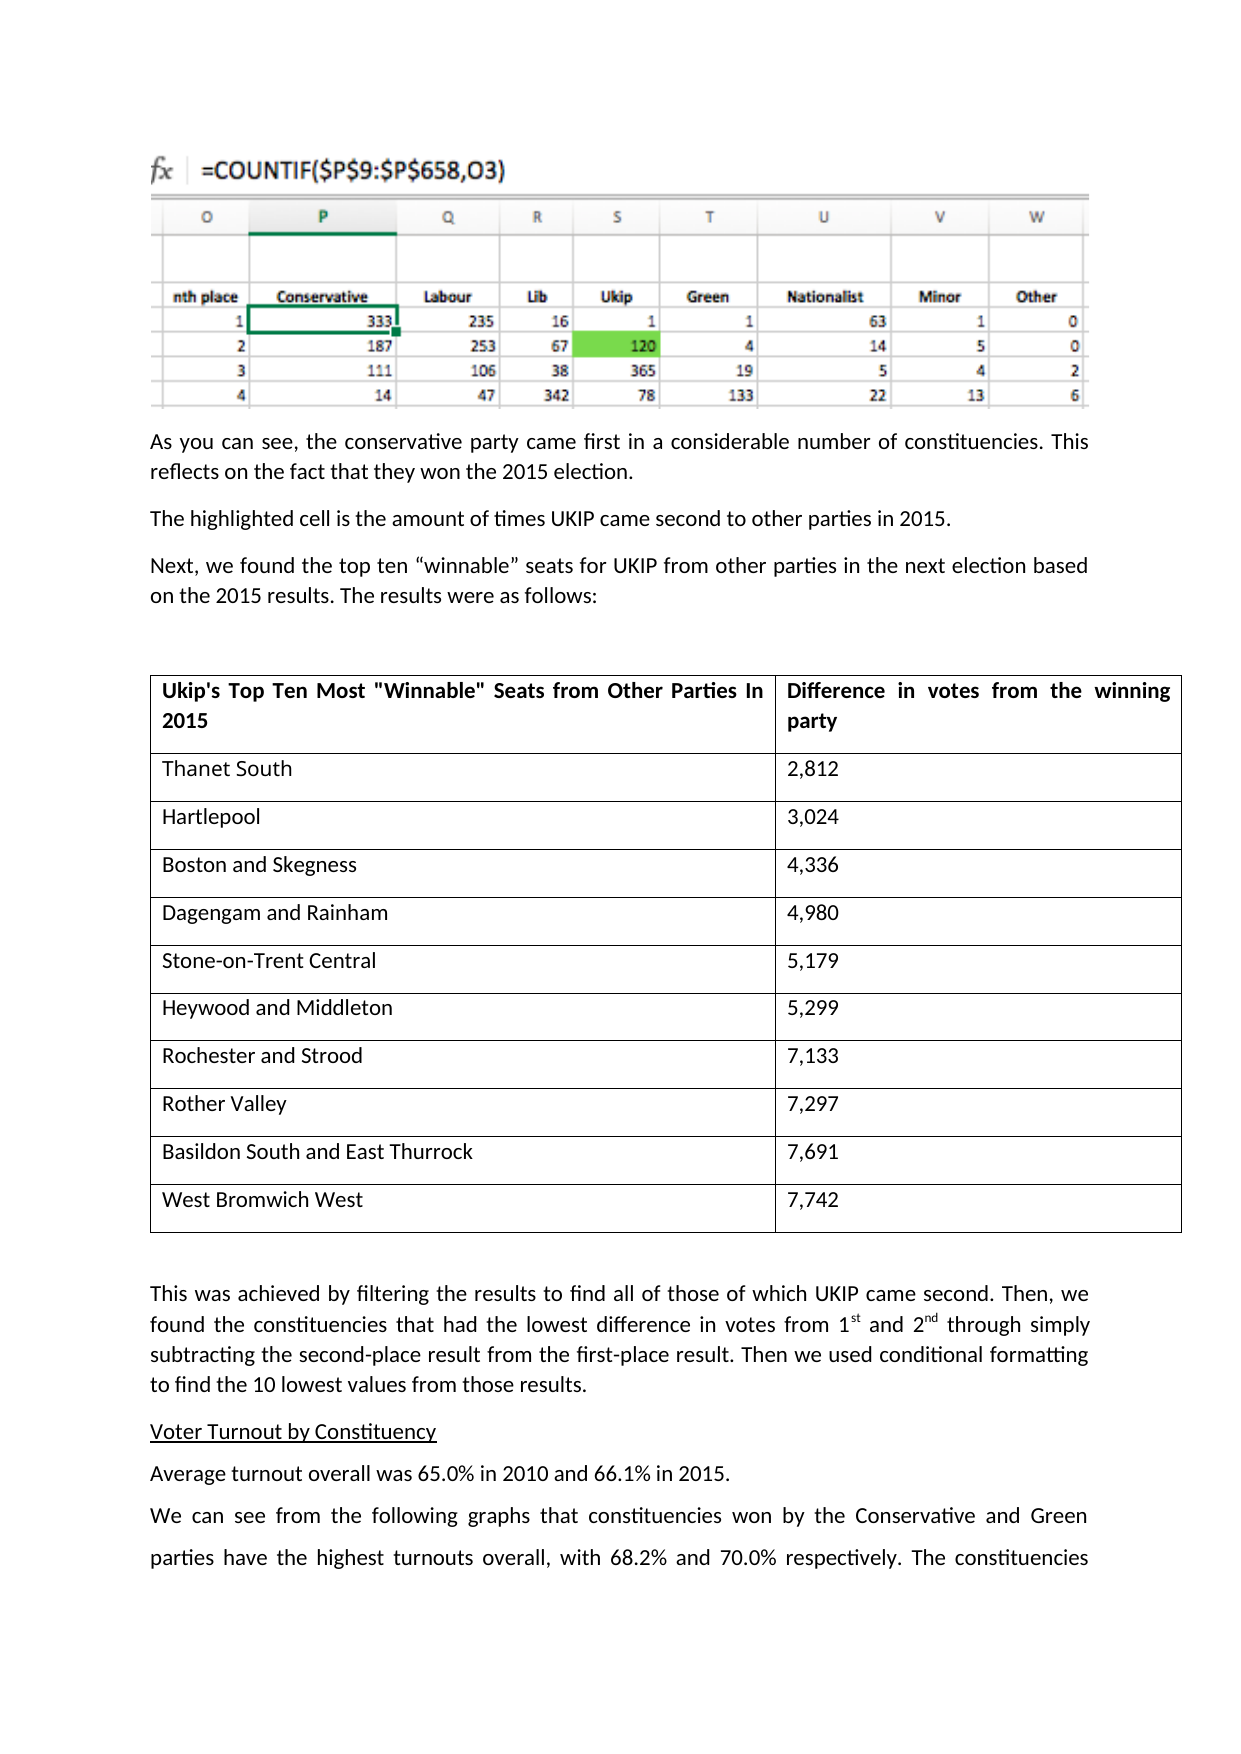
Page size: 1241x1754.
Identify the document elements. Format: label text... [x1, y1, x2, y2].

text Voter Turnout by Constituency [150, 1417, 1090, 1445]
table_cell Dagengam and Rainham [151, 898, 775, 945]
text As you can see, the conservative party came first in a considerable number of constituencies. This reflects on the fact that they won the 2015 election. [150, 427, 1090, 485]
table_cell 5,299 [776, 994, 1181, 1040]
table_cell 5,179 [776, 946, 1181, 992]
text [150, 1501, 1090, 1571]
text Average turnout overall was 65.0% in 2010 and 66.1% in 2015. [150, 1459, 1090, 1487]
table_cell West Bromwich West [151, 1185, 775, 1232]
table_cell 3,024 [776, 802, 1181, 849]
table_cell Stone-on-Trent Central [151, 946, 775, 992]
text The highlighted cell is the amount of times UKIP came second to other parties in 2015. [150, 504, 1090, 532]
table_header Ukip's Top Ten Most "Winnable" Seats from Other Parties In 2015 [151, 676, 775, 753]
table_cell 2,812 [776, 754, 1181, 801]
table_cell Rochester and Strood [151, 1041, 775, 1088]
table_cell Hartlepool [151, 802, 775, 849]
table_cell 7,133 [776, 1041, 1181, 1088]
table_cell Rother Valley [151, 1089, 775, 1136]
table_cell 7,297 [776, 1089, 1181, 1136]
table_cell 4,980 [776, 898, 1181, 945]
table_header Difference in votes from the winning party [776, 676, 1181, 753]
table_cell Basildon South and East Thurrock [151, 1137, 775, 1184]
table_cell Heywood and Middleton [151, 994, 775, 1040]
text This was achieved by filtering the results to find all of those of which UKIP came second. Then, we found the constituencies that had the lowest difference in votes from 1st and 2nd through simply subtracting the second-place result from the first-place result. Then we used conditional formatting to find the 10 lowest values from those results. [150, 1279, 1090, 1398]
table_cell Thanet South [151, 754, 775, 801]
table_cell Boston and Skegness [151, 850, 775, 897]
table_cell 4,336 [776, 850, 1181, 897]
text Next, we found the top ten “winnable” seats for UKIP from other parties in the next election based on the 2015 results. The results were as follows: [150, 551, 1090, 609]
table_cell 7,691 [776, 1137, 1181, 1184]
table_cell 7,742 [776, 1185, 1181, 1232]
picture [151, 150, 1090, 409]
